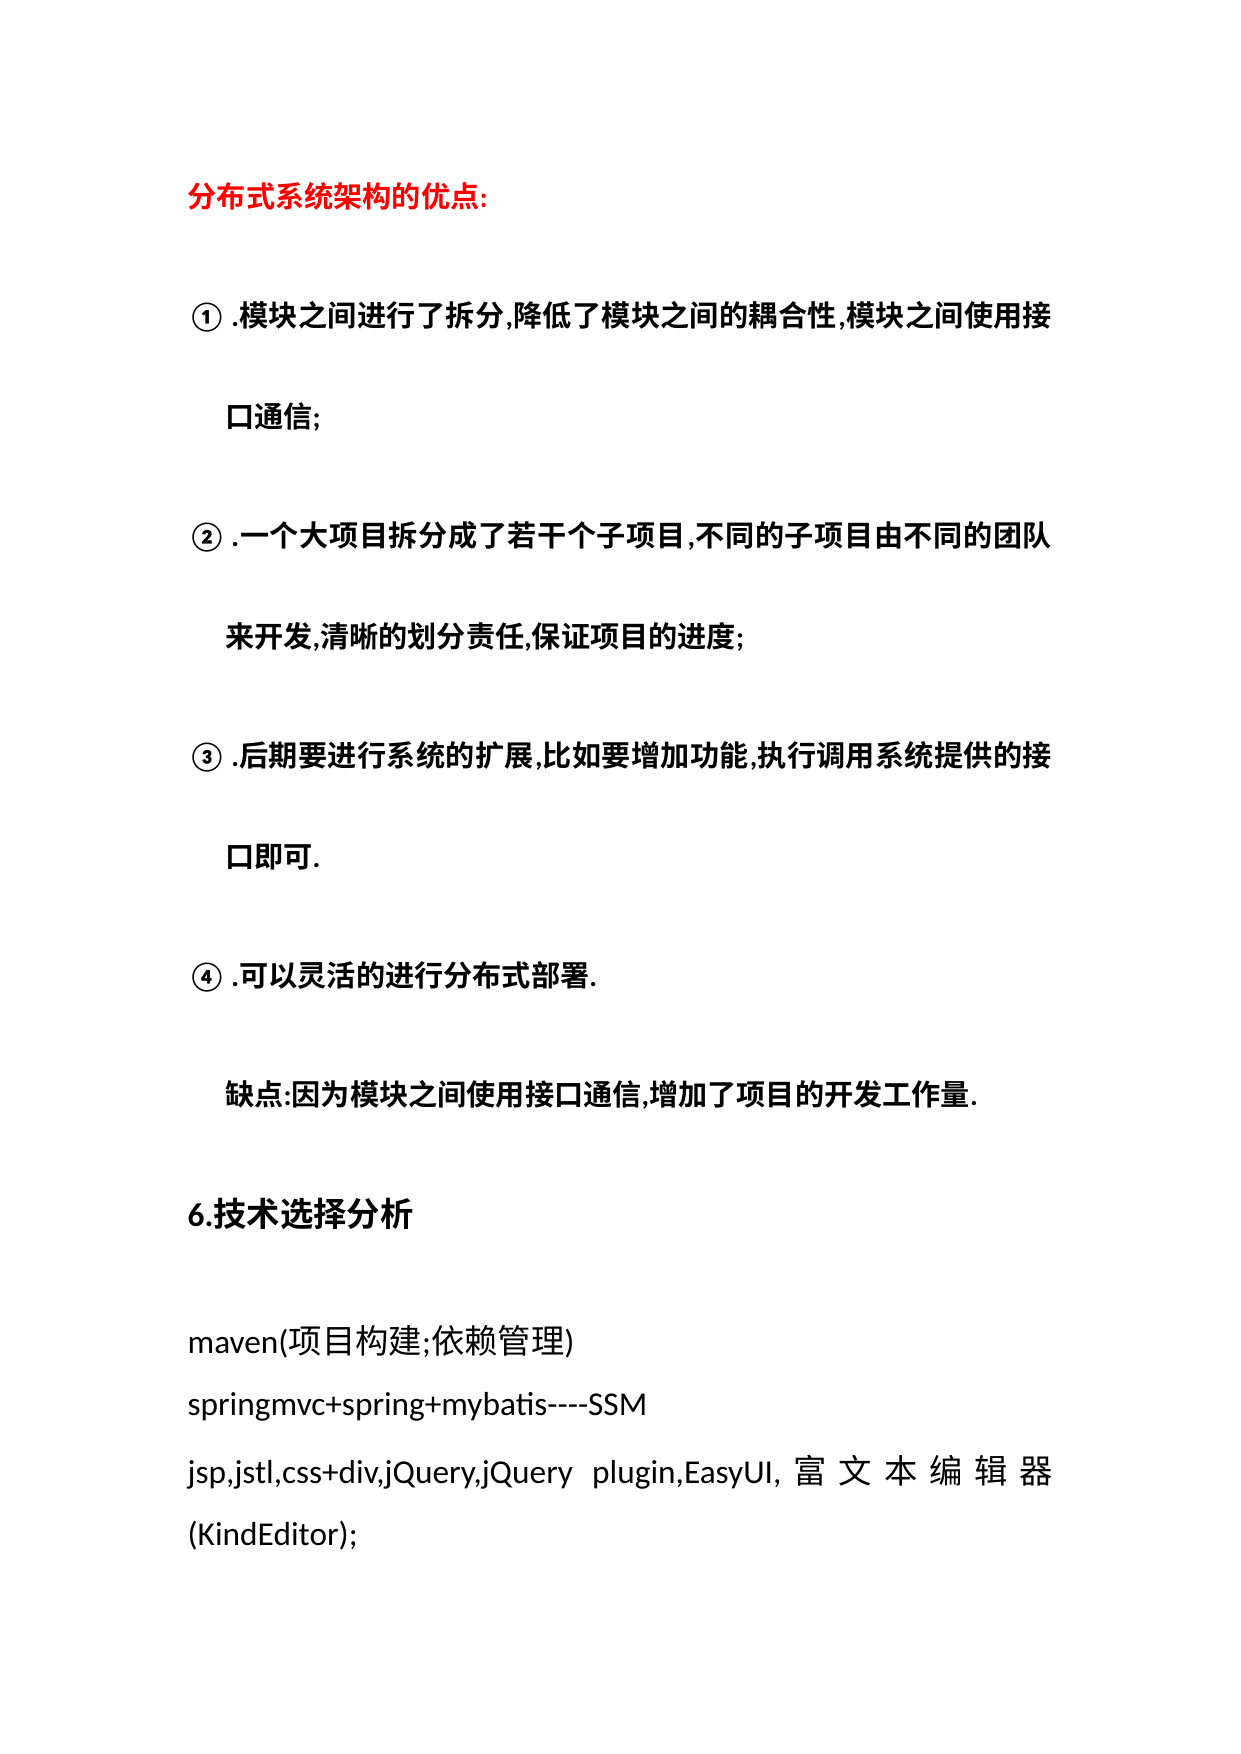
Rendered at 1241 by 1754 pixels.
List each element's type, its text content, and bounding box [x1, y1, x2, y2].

subtitle 缺点:因为模块之间使用接口通信,增加了项目的开发工作量. [225, 1060, 1053, 1125]
subtitle 分布式系统架构的优点: [187, 162, 1053, 227]
text maven(项目构建;依赖管理) [187, 1306, 1053, 1371]
text springmvc+spring+mybatis----SSM [187, 1371, 1053, 1436]
text jsp,jstl,css+div,jQuery,jQuery plugin,EasyUI,富文本编辑器(KindEditor); [187, 1436, 1053, 1566]
subtitle 6.技术选择分析 [187, 1179, 1053, 1244]
subtitle .后期要进行系统的扩展,比如要增加功能,执行调用系统提供的接口即可. [187, 721, 1053, 888]
subtitle .一个大项目拆分成了若干个子项目,不同的子项目由不同的团队来开发,清晰的划分责任,保证项目的进度; [187, 501, 1053, 667]
subtitle .可以灵活的进行分布式部署. [187, 941, 1053, 1006]
subtitle .模块之间进行了拆分,降低了模块之间的耦合性,模块之间使用接口通信; [187, 281, 1053, 447]
